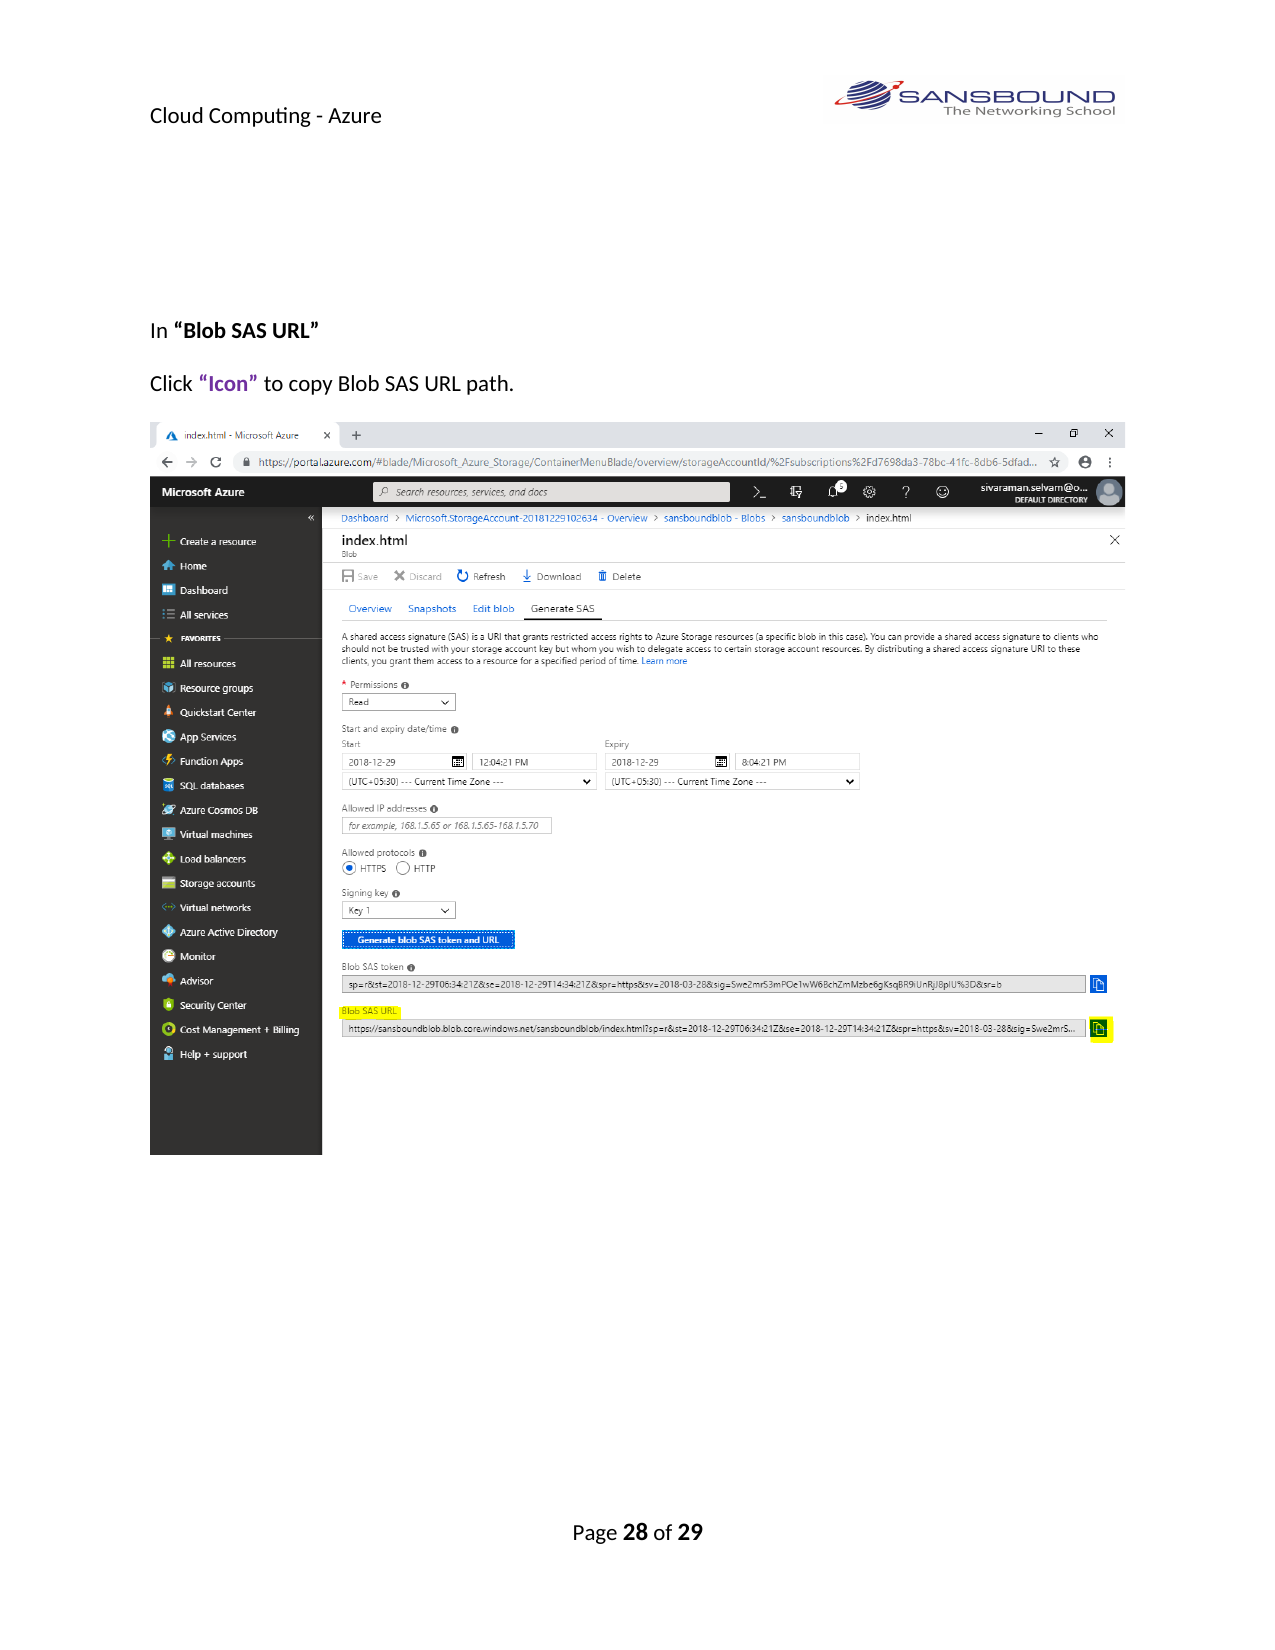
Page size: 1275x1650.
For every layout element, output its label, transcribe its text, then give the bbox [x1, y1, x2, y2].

text In “Blob SAS URL” [150, 316, 1125, 344]
text Click “Icon” to copy Blob SAS URL path. [150, 369, 1125, 397]
picture [823, 75, 1125, 124]
picture [150, 422, 1125, 1155]
